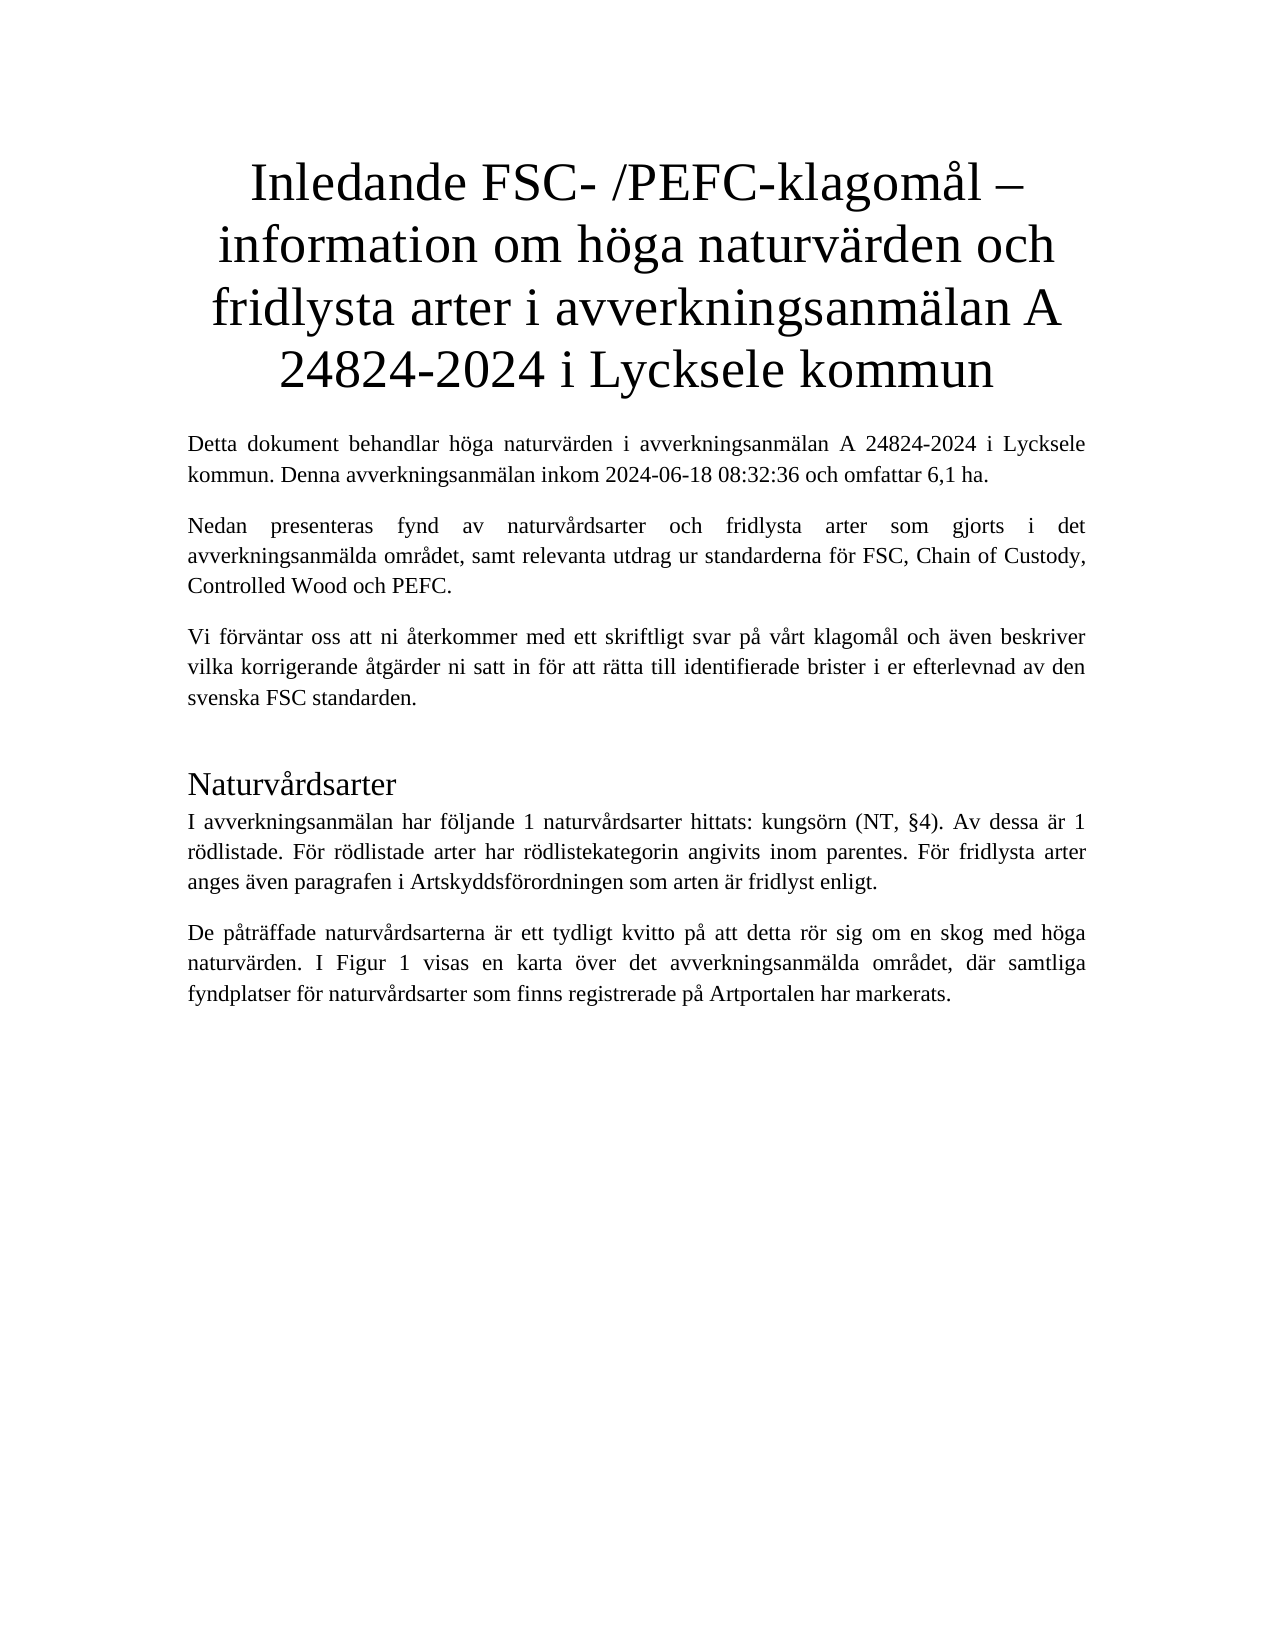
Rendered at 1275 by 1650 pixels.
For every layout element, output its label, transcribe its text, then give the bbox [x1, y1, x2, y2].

text Nedan presenteras fynd av naturvårdsarter och fridlysta arter som gjorts i det avverkningsanmälda området, samt relevanta utdrag ur standarderna för FSC, Chain of Custody, Controlled Wood och PEFC. [187, 512, 1087, 598]
text I avverkningsanmälan har följande 1 naturvårdsarter hittats: kungsörn (NT, §4). Av dessa är 1 rödlistade. För rödlistade arter har rödlistekategorin angivits inom parentes. För fridlysta arter anges även paragrafen i Artskyddsförordningen som arten är fridlyst enligt. [187, 808, 1087, 894]
title Inledande FSC- /PEFC-klagomål – information om höga naturvärden och fridlysta arter i avverkningsanmälan A 24824-2024 i Lycksele kommun [187, 150, 1087, 399]
subtitle Naturvårdsarter [187, 764, 1087, 802]
text Detta dokument behandlar höga naturvärden i avverkningsanmälan A 24824-2024 i Lycksele kommun. Denna avverkningsanmälan inkom 2024-06-18 08:32:36 och omfattar 6,1 ha. [187, 430, 1087, 487]
text De påträffade naturvårdsarterna är ett tydligt kvitto på att detta rör sig om en skog med höga naturvärden. I Figur 1 visas en karta över det avverkningsanmälda området, där samtliga fyndplatser för naturvårdsarter som finns registrerade på Artportalen har markerats. [187, 919, 1087, 1006]
text Vi förväntar oss att ni återkommer med ett skriftligt svar på vårt klagomål och även beskriver vilka korrigerande åtgärder ni satt in för att rätta till identifierade brister i er efterlevnad av den svenska FSC standarden. [187, 623, 1087, 710]
